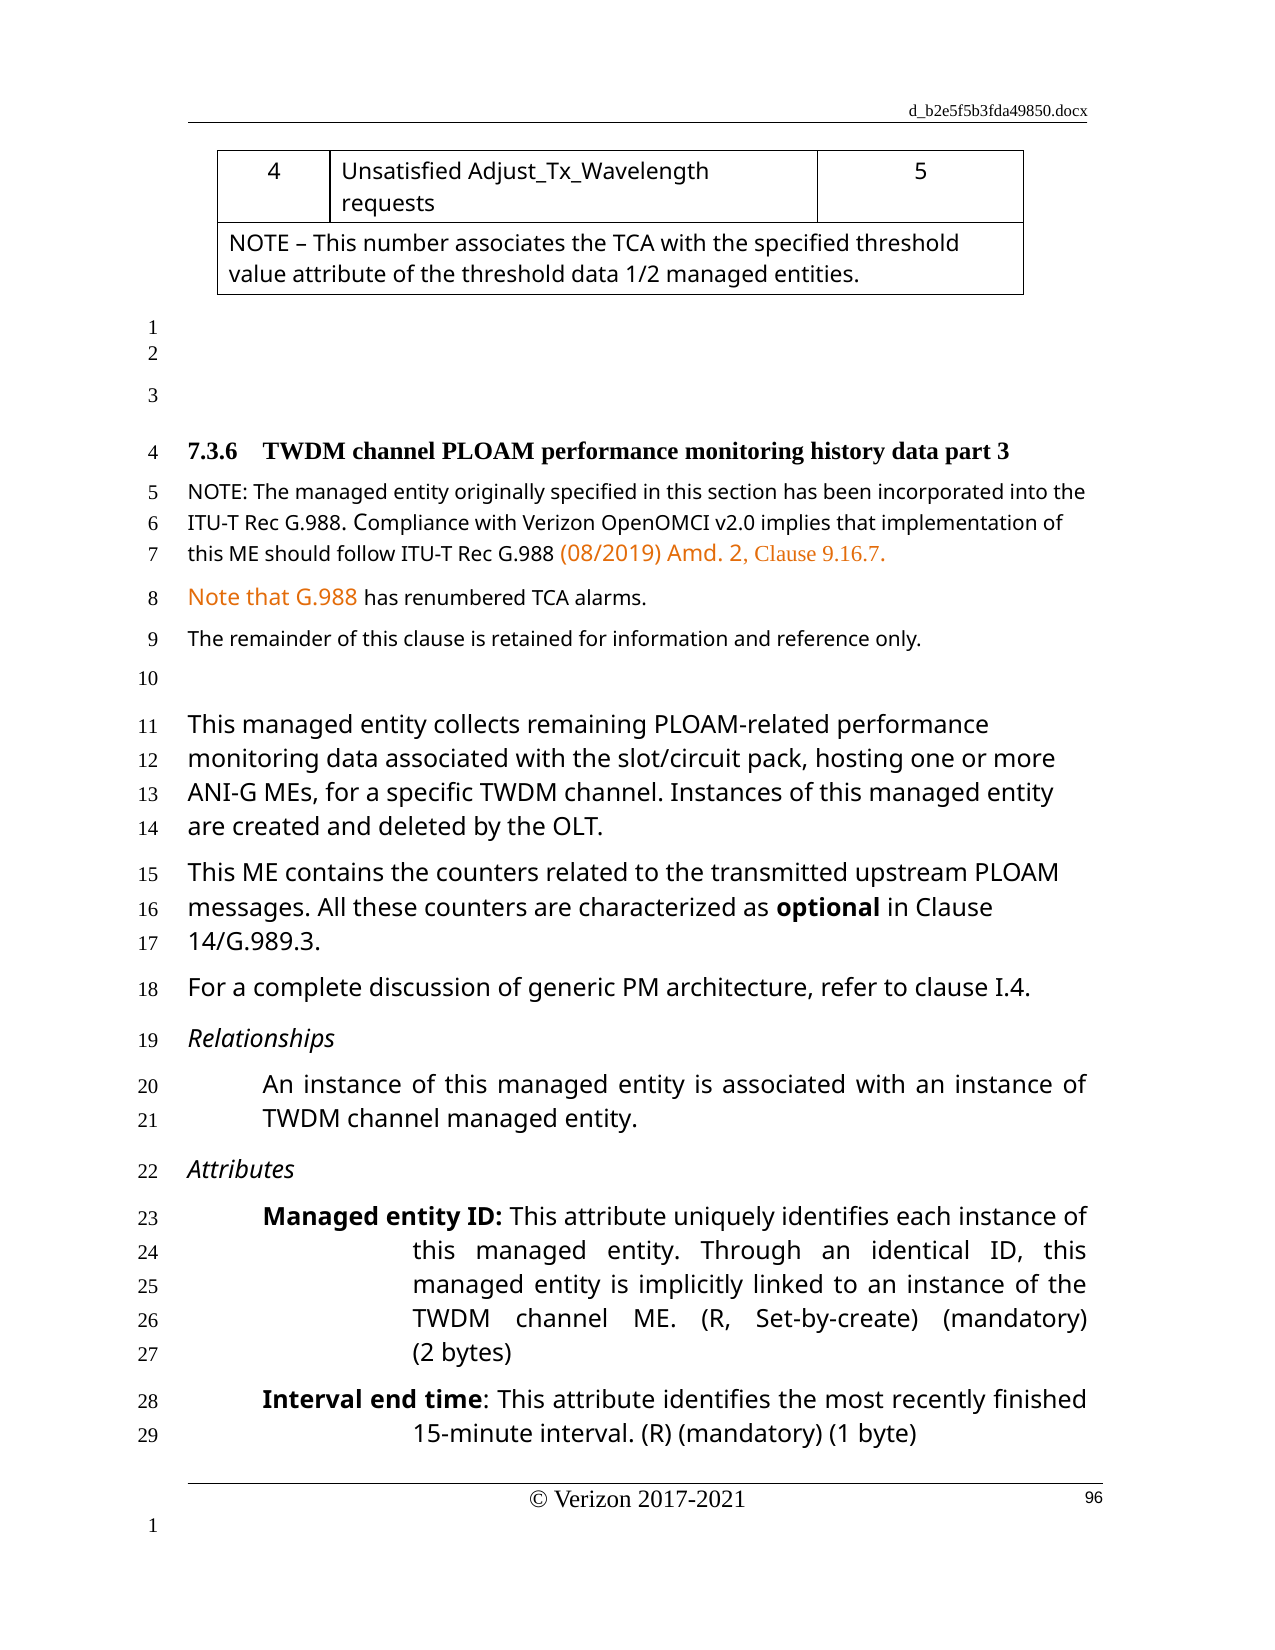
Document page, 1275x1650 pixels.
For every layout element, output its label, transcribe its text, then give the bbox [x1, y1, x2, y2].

table_cell 4 [218, 151, 329, 222]
table_cell NOTE – This number associates the TCA with the specified threshold value attribute of the threshold data 1/2 managed entities. [218, 223, 1023, 294]
text This managed entity collects remaining PLOAM-related performance monitoring data associated with the slot/circuit pack, hosting one or more ANI-G MEs, for a specific TWDM channel. Instances of this managed entity are created and deleted by the OLT. [187, 706, 1087, 843]
table_cell Unsatisfied Adjust_Tx_Wavelength requests [331, 151, 817, 222]
subtitle Attributes [187, 1152, 1087, 1186]
text Interval end time: This attribute identifies the most recently finished 15-minute interval. (R) (mandatory) (1 byte) [262, 1381, 1087, 1449]
text For a complete discussion of generic PM architecture, refer to clause I.4. [187, 970, 1087, 1004]
text Note that G.988 has renumbered TCA alarms. [187, 581, 1087, 612]
text NOTE: The managed entity originally specified in this section has been incorporated into the ITU-T Rec G.988. Compliance with Verizon OpenOMCI v2.0 implies that implementation of this ME should follow ITU-T Rec G.988 (08/2019) Amd. 2, Clause 9.16.7. [187, 477, 1087, 568]
text Managed entity ID: This attribute uniquely identifies each instance of this managed entity. Through an identical ID, this managed entity is implicitly linked to an instance of the TWDM channel ME. (R, Set-by-create) (mandatory) (2 bytes) [262, 1198, 1087, 1369]
table_cell 5 [818, 151, 1023, 222]
text The remainder of this clause is retained for information and reference only. [187, 624, 1087, 653]
text An instance of this managed entity is associated with an instance of TWDM channel managed entity. [262, 1067, 1087, 1135]
subtitle TWDM channel PLOAM performance monitoring history data part 3 [187, 436, 1087, 465]
subtitle Relationships [187, 1021, 1087, 1054]
text This ME contains the counters related to the transmitted upstream PLOAM messages. All these counters are characterized as optional in Clause 14/G.989.3. [187, 855, 1087, 957]
